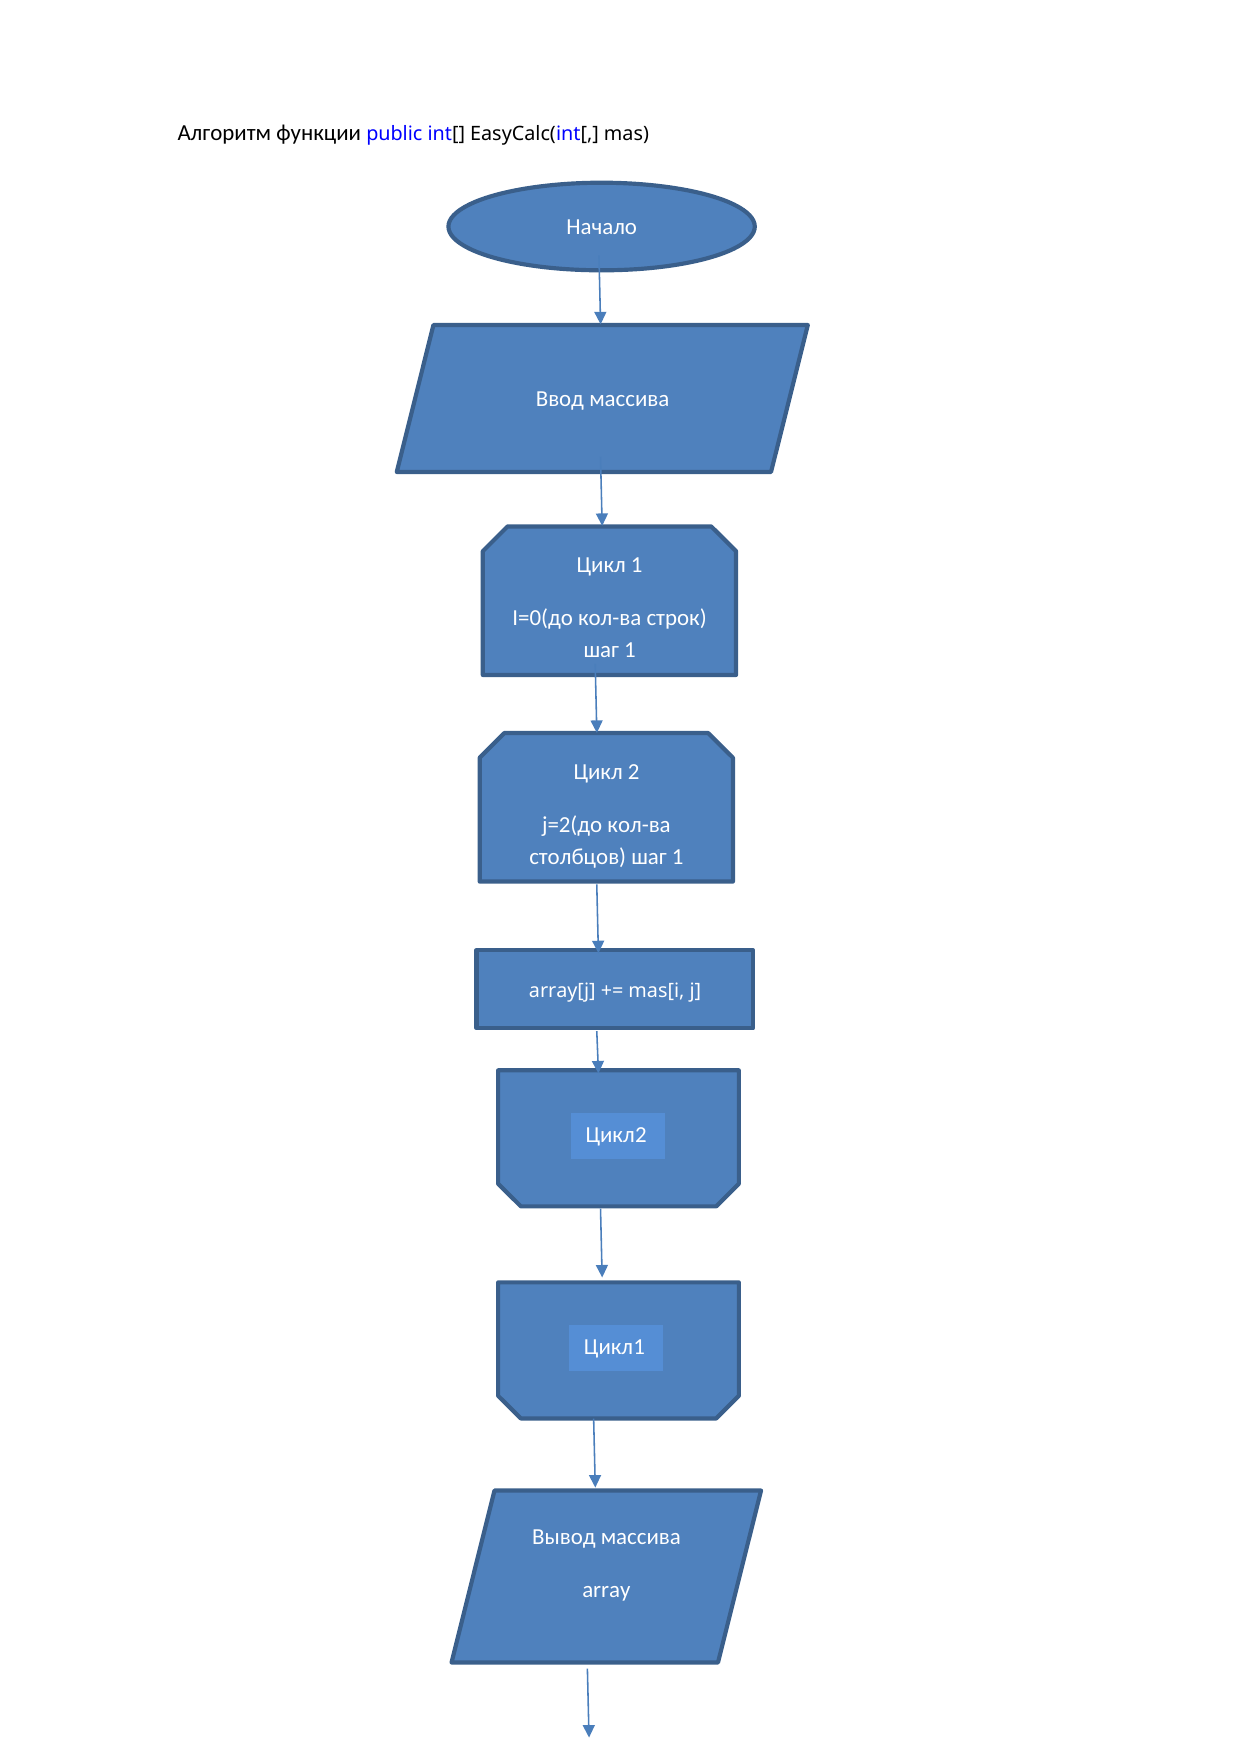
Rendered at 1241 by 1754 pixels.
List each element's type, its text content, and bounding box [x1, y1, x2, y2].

text Алгоритм функции public int[] EasyCalc(int[,] mas) [177, 118, 1152, 146]
